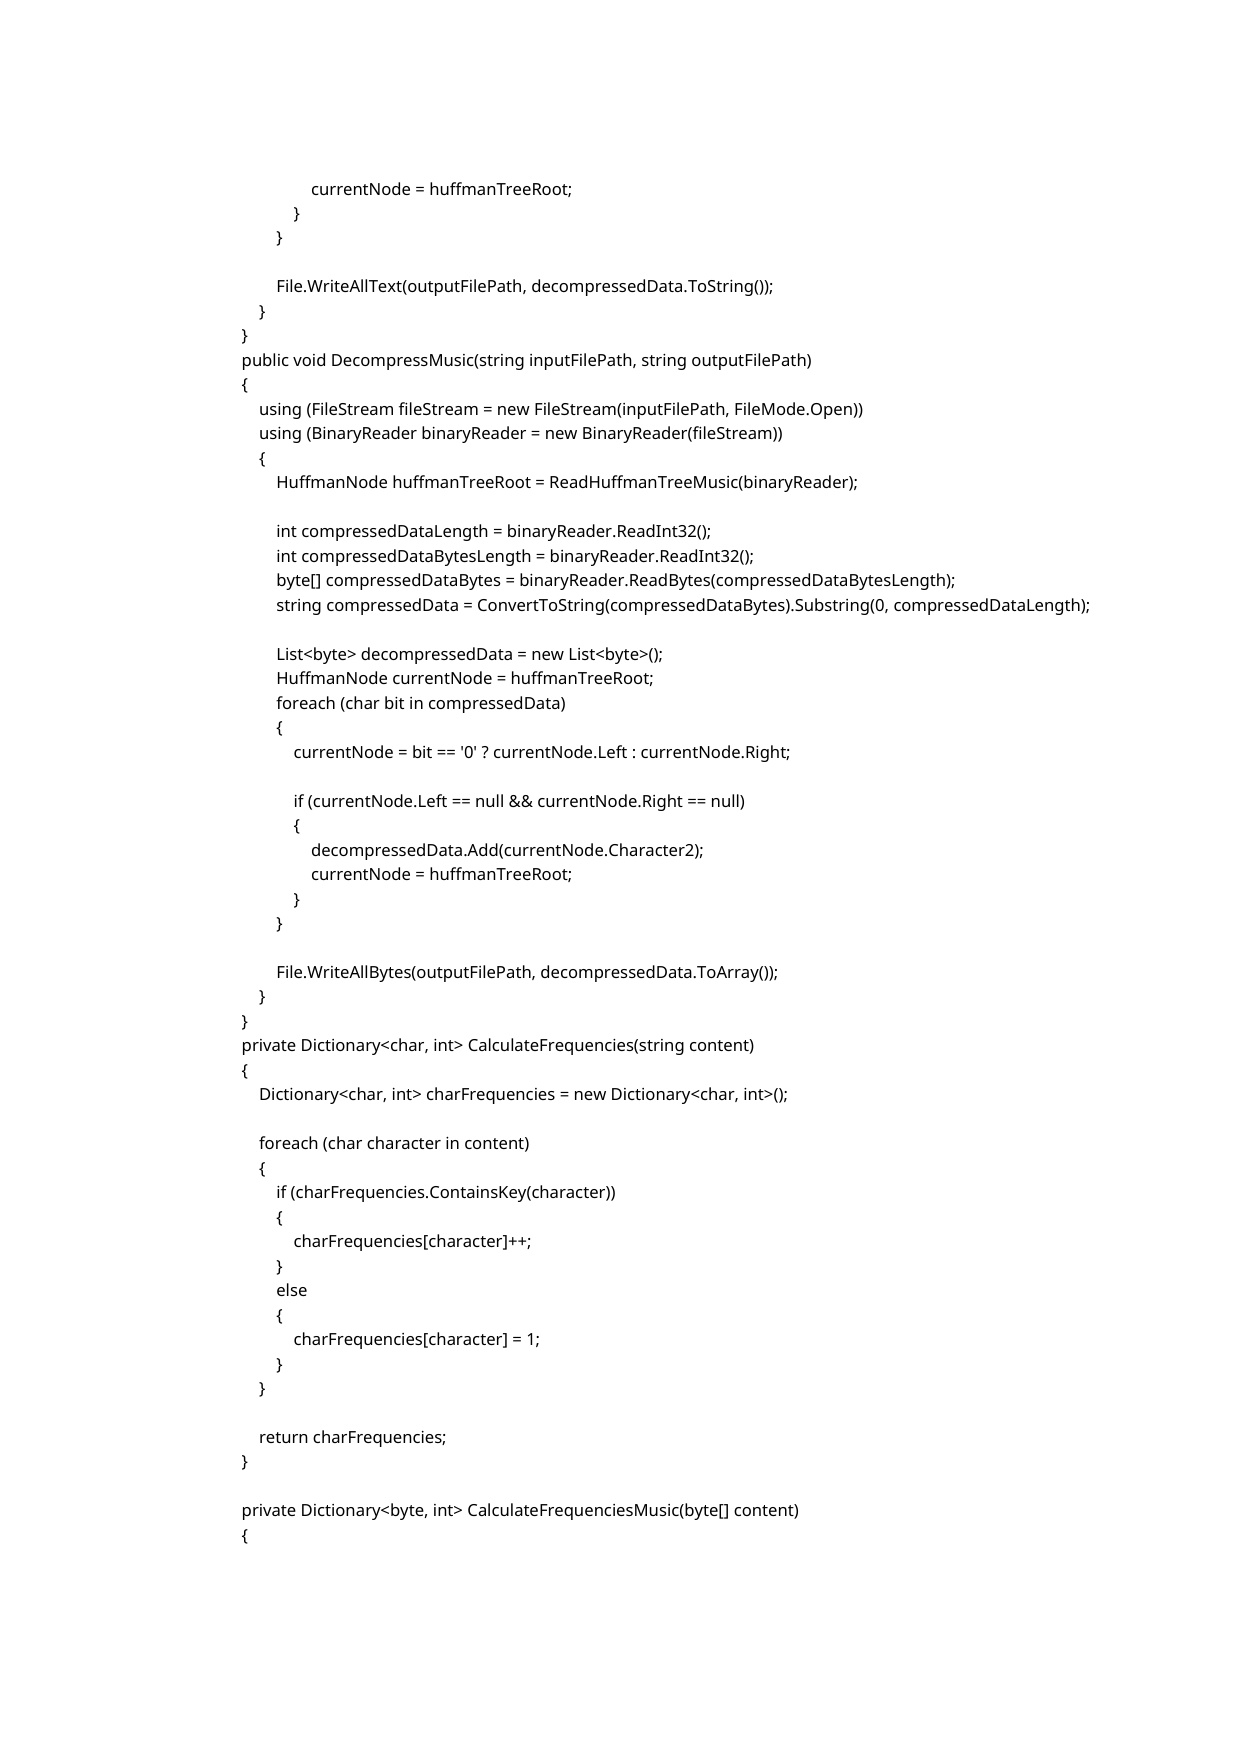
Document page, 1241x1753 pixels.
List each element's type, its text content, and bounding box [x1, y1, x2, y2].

text } [207, 226, 1093, 249]
text } [207, 324, 1093, 347]
text currentNode = huffmanTreeRoot; [207, 863, 1093, 885]
text { [207, 814, 1093, 836]
text { [207, 1205, 1093, 1228]
text decompressedData.Add(currentNode.Character2); [207, 838, 1093, 861]
text { [207, 1523, 1093, 1546]
text private Dictionary<byte, int> CalculateFrequenciesMusic(byte[] content) [207, 1499, 1093, 1522]
text return charFrequencies; [207, 1426, 1093, 1448]
text { [207, 716, 1093, 738]
text } [207, 1450, 1093, 1473]
text private Dictionary<char, int> CalculateFrequencies(string content) [207, 1034, 1093, 1057]
text public void DecompressMusic(string inputFilePath, string outputFilePath) [207, 348, 1093, 371]
text int compressedDataLength = binaryReader.ReadInt32(); [207, 520, 1093, 543]
text { [207, 373, 1093, 396]
text { [207, 1156, 1093, 1179]
text charFrequencies[character] = 1; [207, 1328, 1093, 1350]
text } [207, 887, 1093, 910]
text File.WriteAllBytes(outputFilePath, decompressedData.ToArray()); [207, 961, 1093, 983]
text byte[] compressedDataBytes = binaryReader.ReadBytes(compressedDataBytesLength); [207, 569, 1093, 592]
text } [207, 1254, 1093, 1277]
text File.WriteAllText(outputFilePath, decompressedData.ToString()); [207, 275, 1093, 298]
text foreach (char character in content) [207, 1132, 1093, 1154]
text } [207, 985, 1093, 1008]
text string compressedData = ConvertToString(compressedDataBytes).Substring(0, compressedDataLength); [207, 593, 1093, 616]
text } [207, 912, 1093, 934]
text } [207, 202, 1093, 224]
text charFrequencies[character]++; [207, 1230, 1093, 1252]
text } [207, 1377, 1093, 1399]
text } [207, 1352, 1093, 1375]
text foreach (char bit in compressedData) [207, 691, 1093, 714]
text currentNode = bit == '0' ? currentNode.Left : currentNode.Right; [207, 740, 1093, 763]
text { [207, 1303, 1093, 1326]
text currentNode = huffmanTreeRoot; [207, 177, 1093, 200]
text { [207, 446, 1093, 469]
text } [207, 299, 1093, 322]
text using (BinaryReader binaryReader = new BinaryReader(fileStream)) [207, 422, 1093, 445]
text int compressedDataBytesLength = binaryReader.ReadInt32(); [207, 544, 1093, 567]
text HuffmanNode currentNode = huffmanTreeRoot; [207, 667, 1093, 689]
text } [207, 1009, 1093, 1032]
text else [207, 1279, 1093, 1301]
text using (FileStream fileStream = new FileStream(inputFilePath, FileMode.Open)) [207, 397, 1093, 420]
text List<byte> decompressedData = new List<byte>(); [207, 642, 1093, 665]
text if (charFrequencies.ContainsKey(character)) [207, 1181, 1093, 1203]
text HuffmanNode huffmanTreeRoot = ReadHuffmanTreeMusic(binaryReader); [207, 471, 1093, 494]
text Dictionary<char, int> charFrequencies = new Dictionary<char, int>(); [207, 1083, 1093, 1106]
text if (currentNode.Left == null && currentNode.Right == null) [207, 789, 1093, 812]
text { [207, 1058, 1093, 1081]
